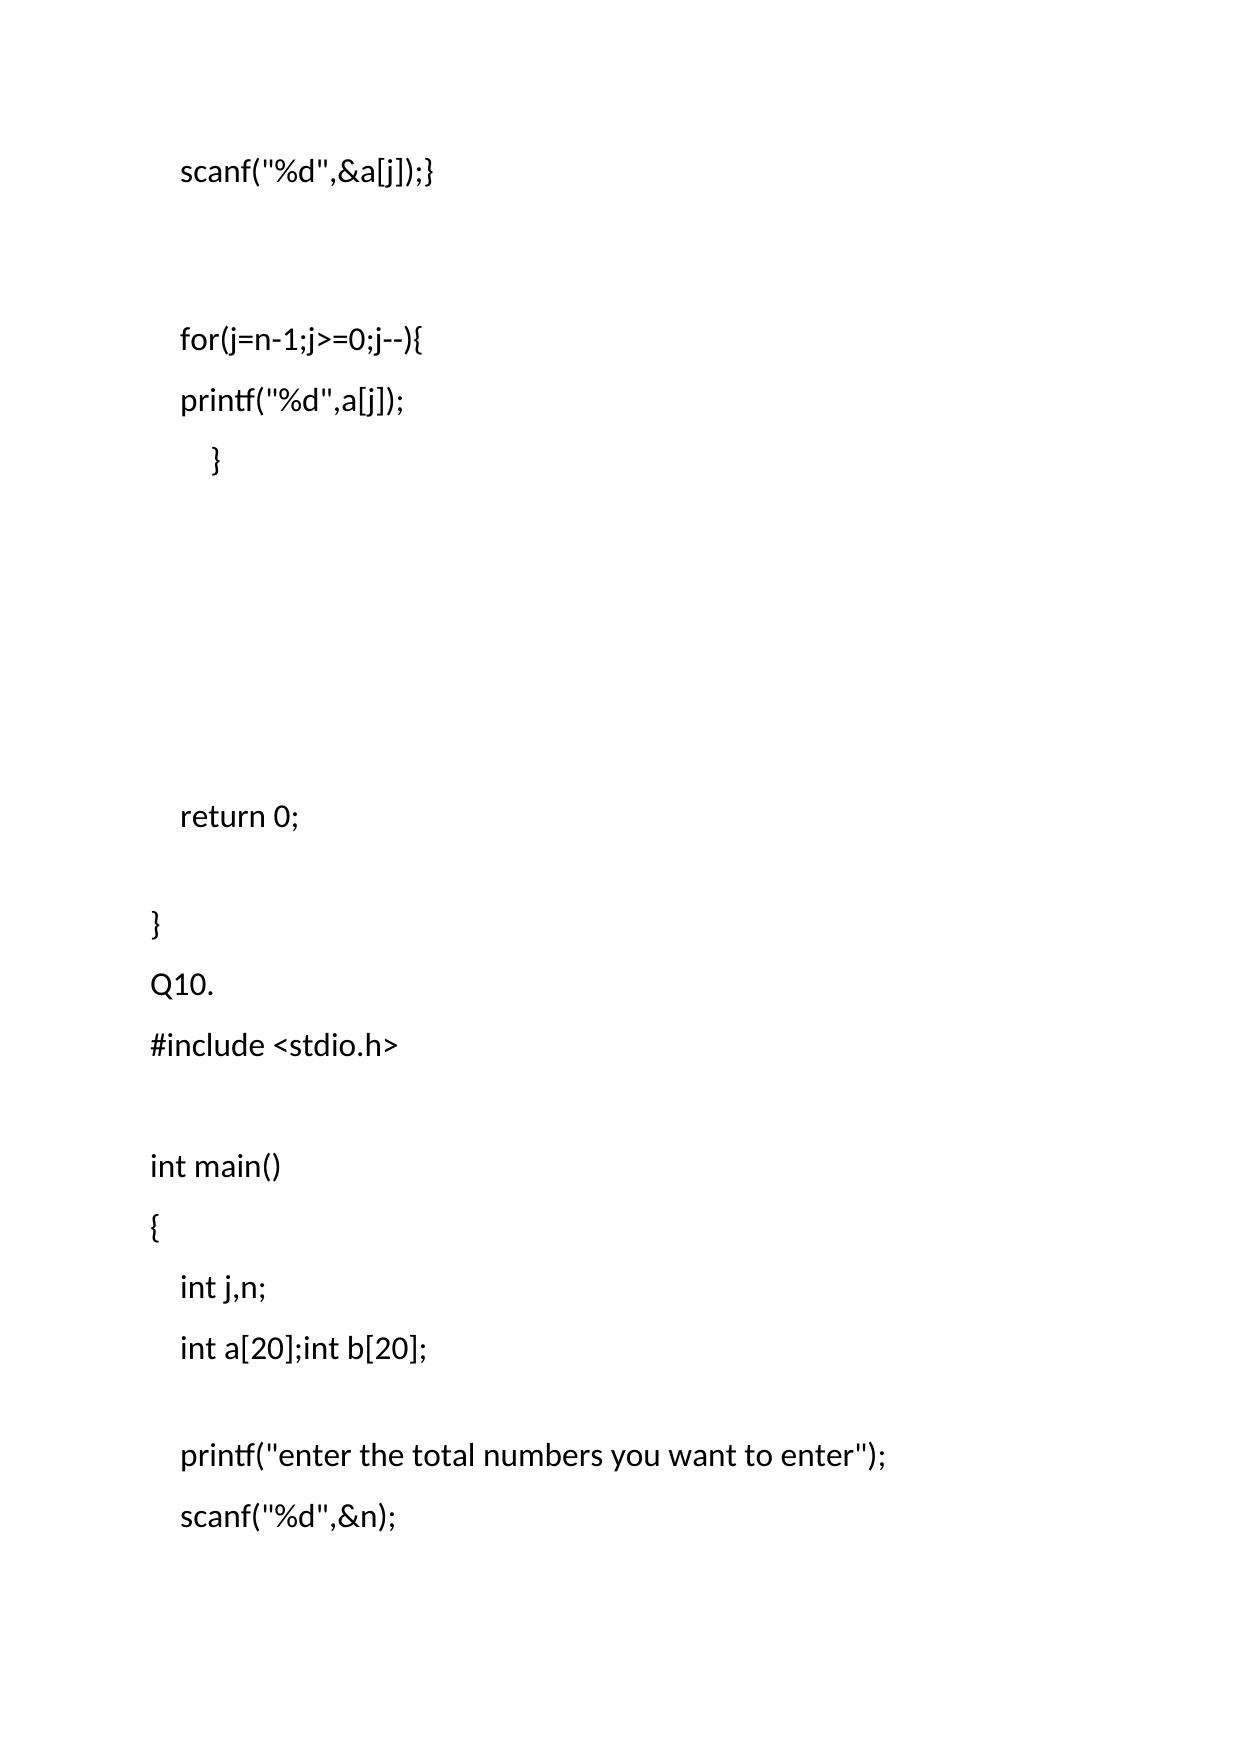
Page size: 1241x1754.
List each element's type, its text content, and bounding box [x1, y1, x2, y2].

text int main() [150, 1145, 1090, 1186]
text } [150, 902, 1090, 943]
text for(j=n-1;j>=0;j--){ [150, 318, 1090, 359]
text #include <stdio.h> [150, 1024, 1090, 1064]
text int a[20];int b[20]; [150, 1327, 1090, 1368]
text return 0; [150, 795, 1090, 836]
text Q10. [150, 963, 1090, 1004]
text int j,n; [150, 1266, 1090, 1307]
text } [150, 439, 1090, 480]
text printf("enter the total numbers you want to enter"); [150, 1434, 1090, 1475]
text scanf("%d",&a[j]);} [150, 150, 1090, 191]
text printf("%d",a[j]); [150, 379, 1090, 419]
text scanf("%d",&n); [150, 1495, 1090, 1536]
text { [150, 1206, 1090, 1246]
